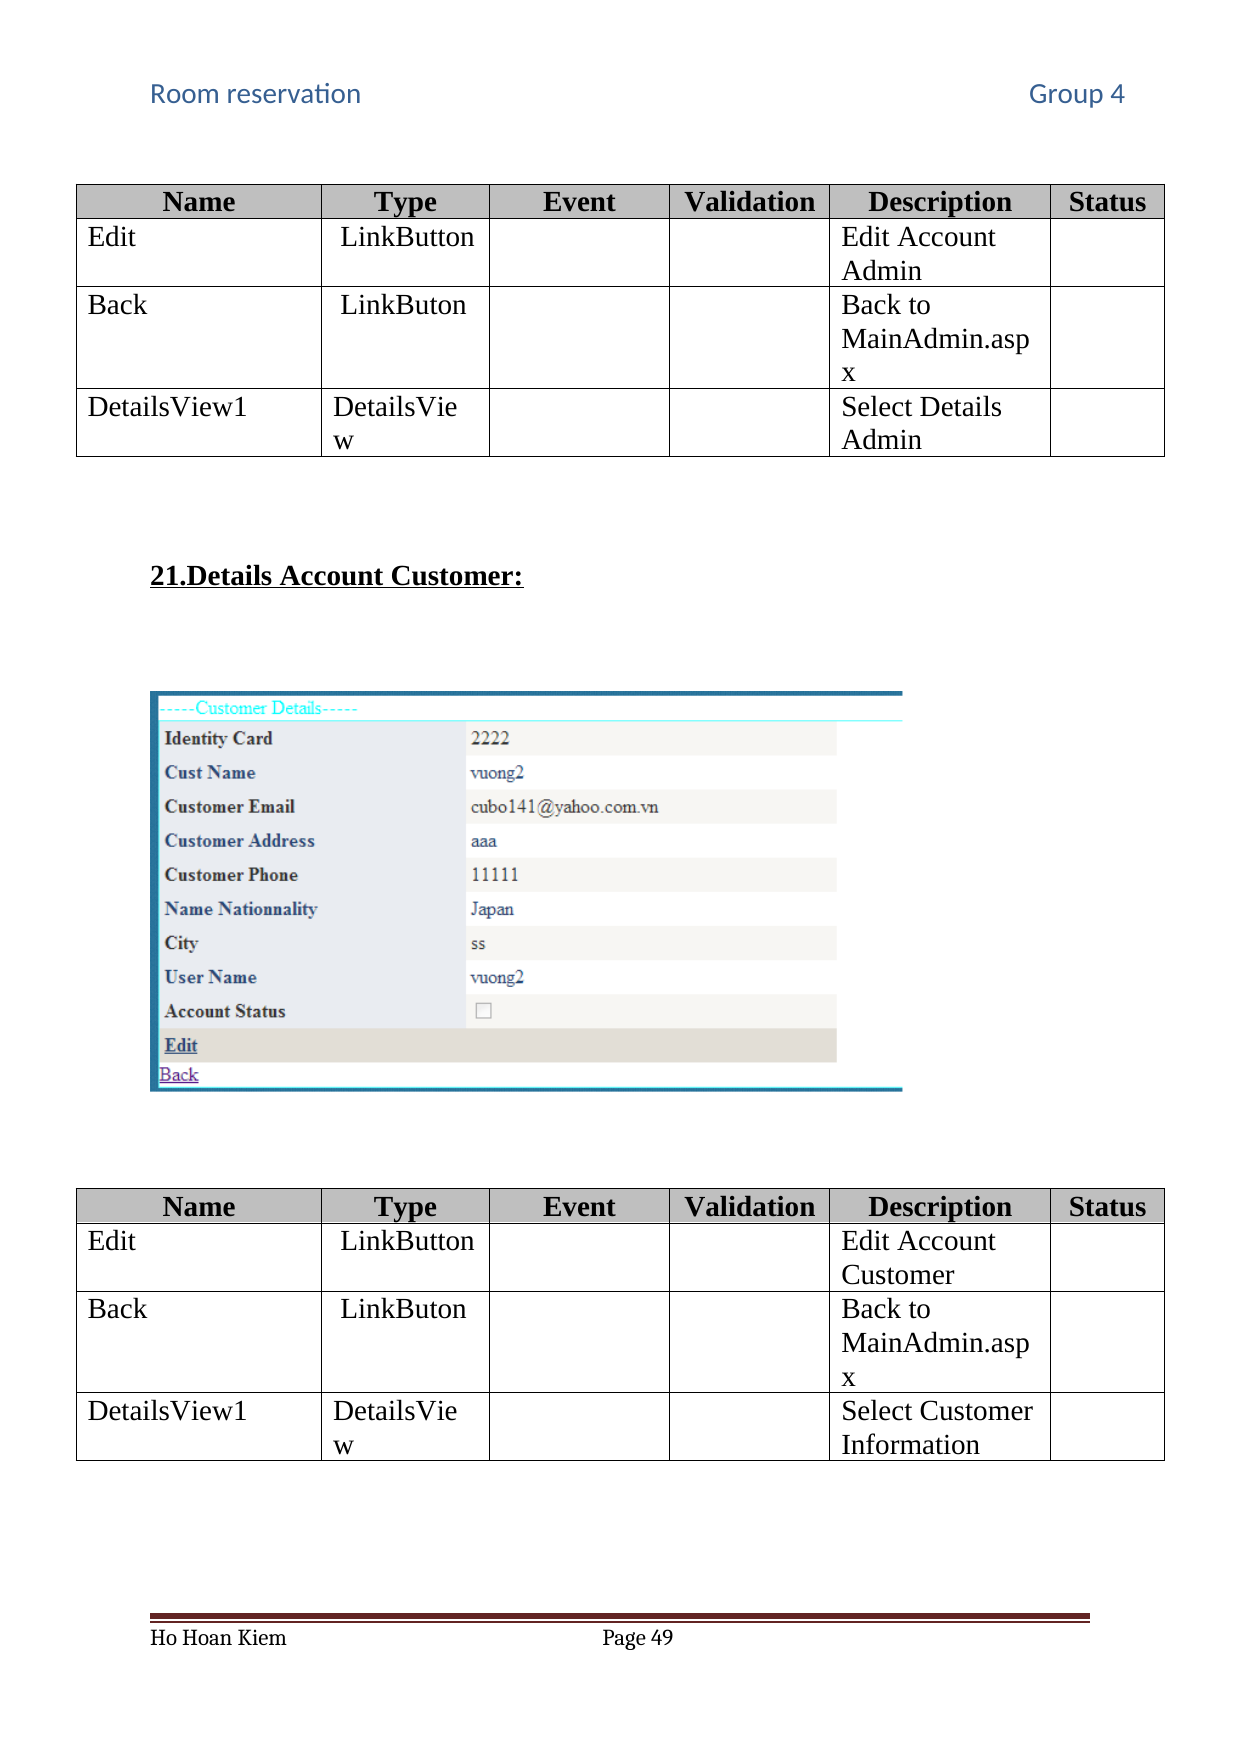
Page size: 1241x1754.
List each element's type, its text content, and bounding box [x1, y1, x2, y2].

table_header Name [77, 185, 321, 218]
table_header Validation [670, 185, 829, 218]
table_header Status [1051, 1189, 1164, 1222]
table_cell [490, 1292, 669, 1392]
table_cell Back to MainAdmin.aspx [830, 287, 1050, 388]
table_cell DetailsView [322, 389, 489, 456]
text 21.Details Account Customer: [150, 558, 1090, 591]
table_header Event [490, 1189, 669, 1222]
table_cell Back [77, 287, 321, 388]
table_cell [1051, 1292, 1164, 1392]
table_cell [670, 1292, 829, 1392]
table_cell [490, 287, 669, 388]
table_cell [670, 389, 829, 456]
table_cell [1051, 1393, 1164, 1460]
table_cell [1051, 287, 1164, 388]
table_cell [1051, 1224, 1164, 1291]
table_header Validation [670, 1189, 829, 1222]
table_cell [670, 219, 829, 286]
table_cell DetailsView1 [77, 389, 321, 456]
table_cell [670, 1224, 829, 1291]
table_cell [670, 287, 829, 388]
table_cell [490, 1224, 669, 1291]
table_cell LinkButon [322, 1292, 489, 1392]
table_cell [670, 1393, 829, 1460]
table_cell [1051, 219, 1164, 286]
table_cell LinkButon [322, 287, 489, 388]
table_cell Edit [77, 219, 321, 286]
table_cell LinkButton [322, 1224, 489, 1291]
table_cell [1051, 389, 1164, 456]
table_header Type [322, 185, 489, 218]
table_cell Edit Account Admin [830, 219, 1050, 286]
table_header Description [830, 1189, 1050, 1222]
table_cell [490, 1393, 669, 1460]
picture [150, 691, 1091, 1121]
table_cell [490, 389, 669, 456]
table_header Status [1051, 185, 1164, 218]
table_header Type [322, 1189, 489, 1222]
table_cell Back [77, 1292, 321, 1392]
table_header Name [77, 1189, 321, 1222]
table_header Event [490, 185, 669, 218]
table_cell Back to MainAdmin.aspx [830, 1292, 1050, 1392]
table_cell LinkButton [322, 219, 489, 286]
table_cell Select Customer Information [830, 1393, 1050, 1460]
table_cell Edit [77, 1224, 321, 1291]
table_cell [490, 219, 669, 286]
table_header Description [830, 185, 1050, 218]
table_cell Select Details Admin [830, 389, 1050, 456]
table_cell Edit Account Customer [830, 1224, 1050, 1291]
table_cell DetailsView1 [77, 1393, 321, 1460]
table_cell DetailsView [322, 1393, 489, 1460]
